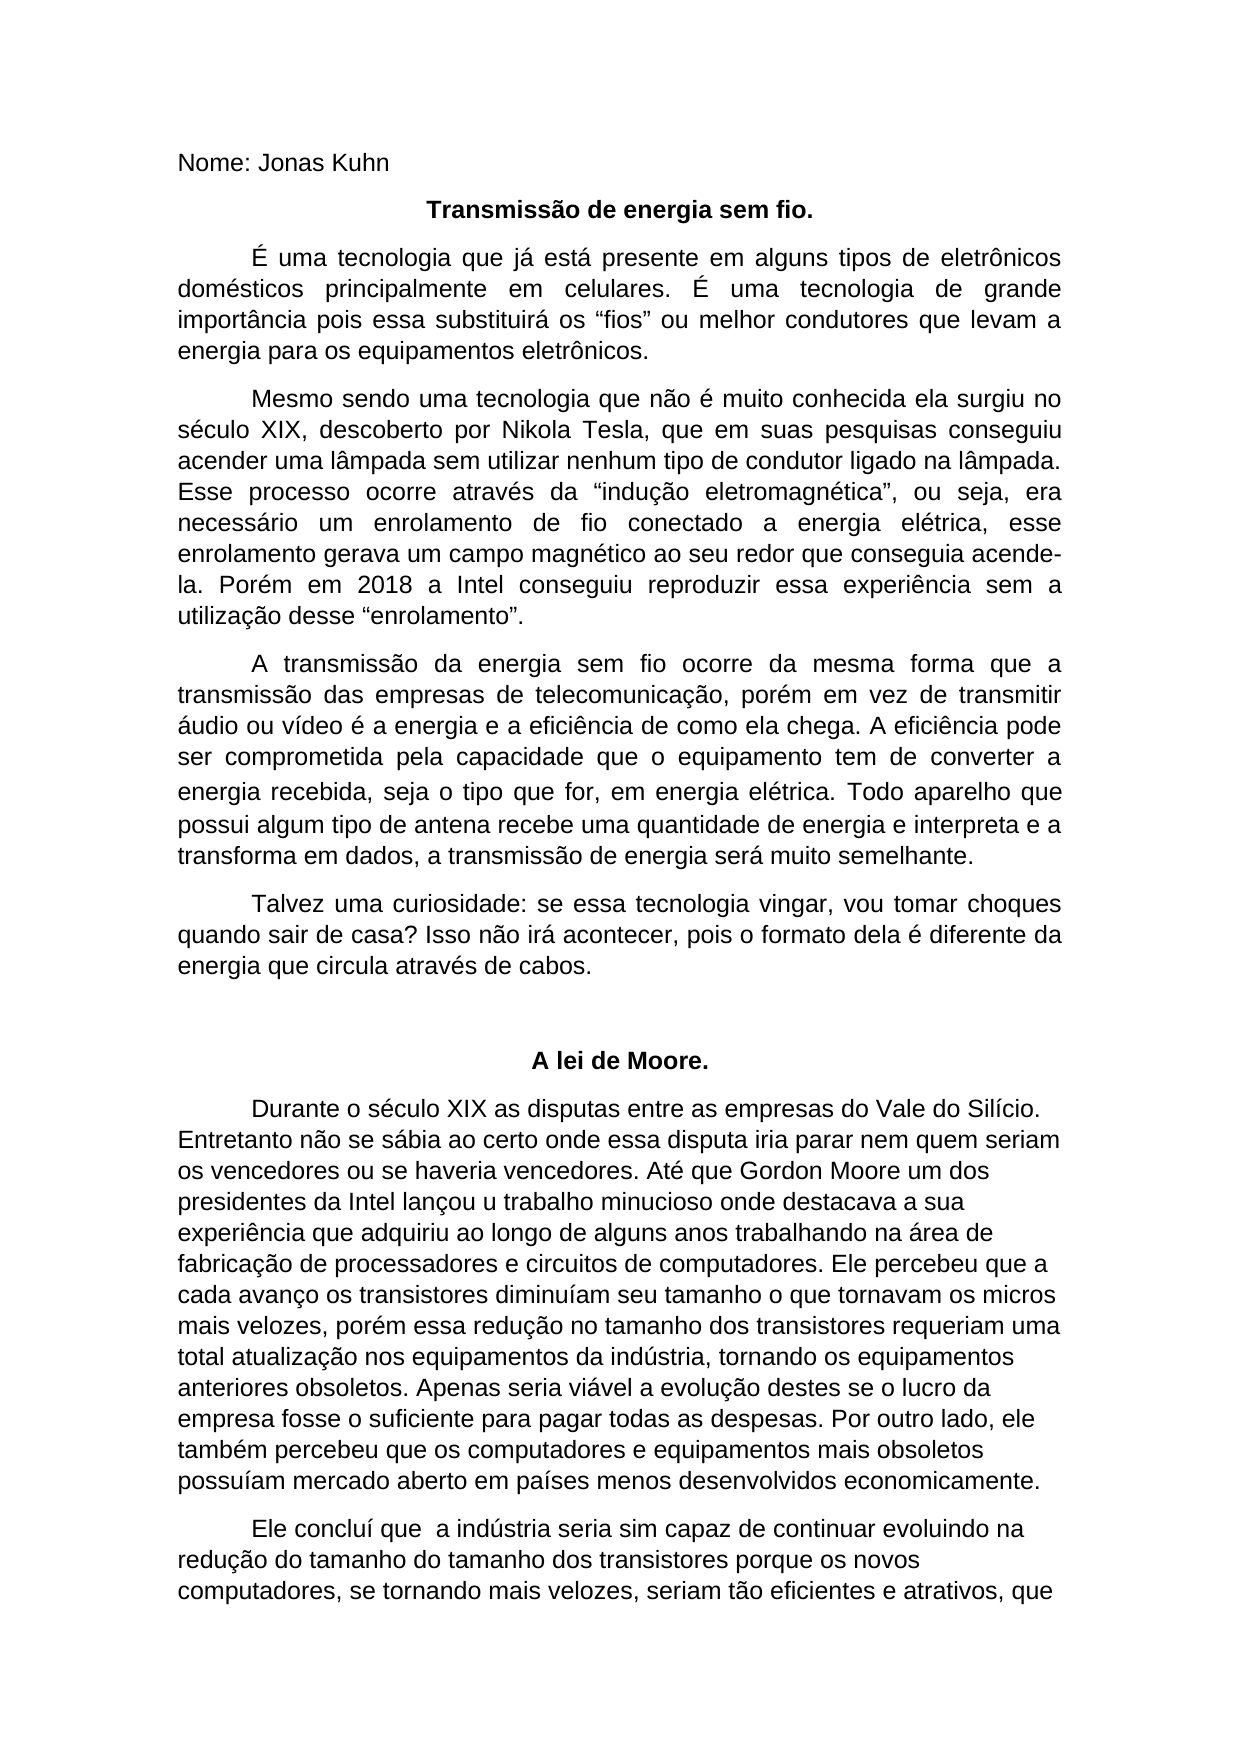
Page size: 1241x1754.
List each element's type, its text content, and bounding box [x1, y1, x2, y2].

text É uma tecnologia que já está presente em alguns tipos de eletrônicos domésticos principalmente em celulares. É uma tecnologia de grande importância pois essa substituirá os “fios” ou melhor condutores que levam a energia para os equipamentos eletrônicos. [177, 243, 1063, 365]
text Durante o século XIX as disputas entre as empresas do Vale do Silício. Entretanto não se sábia ao certo onde essa disputa iria parar nem quem seriam os vencedores ou se haveria vencedores. Até que Gordon Moore um dos presidentes da Intel lançou u trabalho minucioso onde destacava a sua experiência que adquiriu ao longo de alguns anos trabalhando na área de fabricação de processadores e circuitos de computadores. Ele percebeu que a cada avanço os transistores diminuíam seu tamanho o que tornavam os micros mais velozes, porém essa redução no tamanho dos transistores requeriam uma total atualização nos equipamentos da indústria, tornando os equipamentos anteriores obsoletos. Apenas seria viável a evolução destes se o lucro da empresa fosse o suficiente para pagar todas as despesas. Por outro lado, ele também percebeu que os computadores e equipamentos mais obsoletos possuíam mercado aberto em países menos desenvolvidos economicamente. [177, 1094, 1063, 1495]
text Talvez uma curiosidade: se essa tecnologia vingar, vou tomar choques quando sair de casa? Isso não irá acontecer, pois o formato dela é diferente da energia que circula através de cabos. [177, 888, 1063, 979]
text Transmissão de energia sem fio. [177, 195, 1063, 224]
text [177, 1514, 1063, 1605]
text Nome: Jonas Kuhn [177, 148, 1063, 176]
text Mesmo sendo uma tecnologia que não é muito conhecida ela surgiu no século XIX, descoberto por Nikola Tesla, que em suas pesquisas conseguiu acender uma lâmpada sem utilizar nenhum tipo de condutor ligado na lâmpada. Esse processo ocorre através da “indução eletromagnética”, ou seja, era necessário um enrolamento de fio conectado a energia elétrica, esse enrolamento gerava um campo magnético ao seu redor que conseguia acende-la. Porém em 2018 a Intel conseguiu reproduzir essa experiência sem a utilização desse “enrolamento”. [177, 384, 1063, 630]
text A transmissão da energia sem fio ocorre da mesma forma que a transmissão das empresas de telecomunicação, porém em vez de transmitir áudio ou vídeo é a energia e a eficiência de como ela chega. A eficiência pode ser comprometida pela capacidade que o equipamento tem de converter a energia recebida, seja o tipo que for, em energia elétrica. Todo aparelho que possui algum tipo de antena recebe uma quantidade de energia e interpreta e a transforma em dados, a transmissão de energia será muito semelhante. [177, 649, 1063, 869]
text A lei de Moore. [177, 1046, 1063, 1075]
